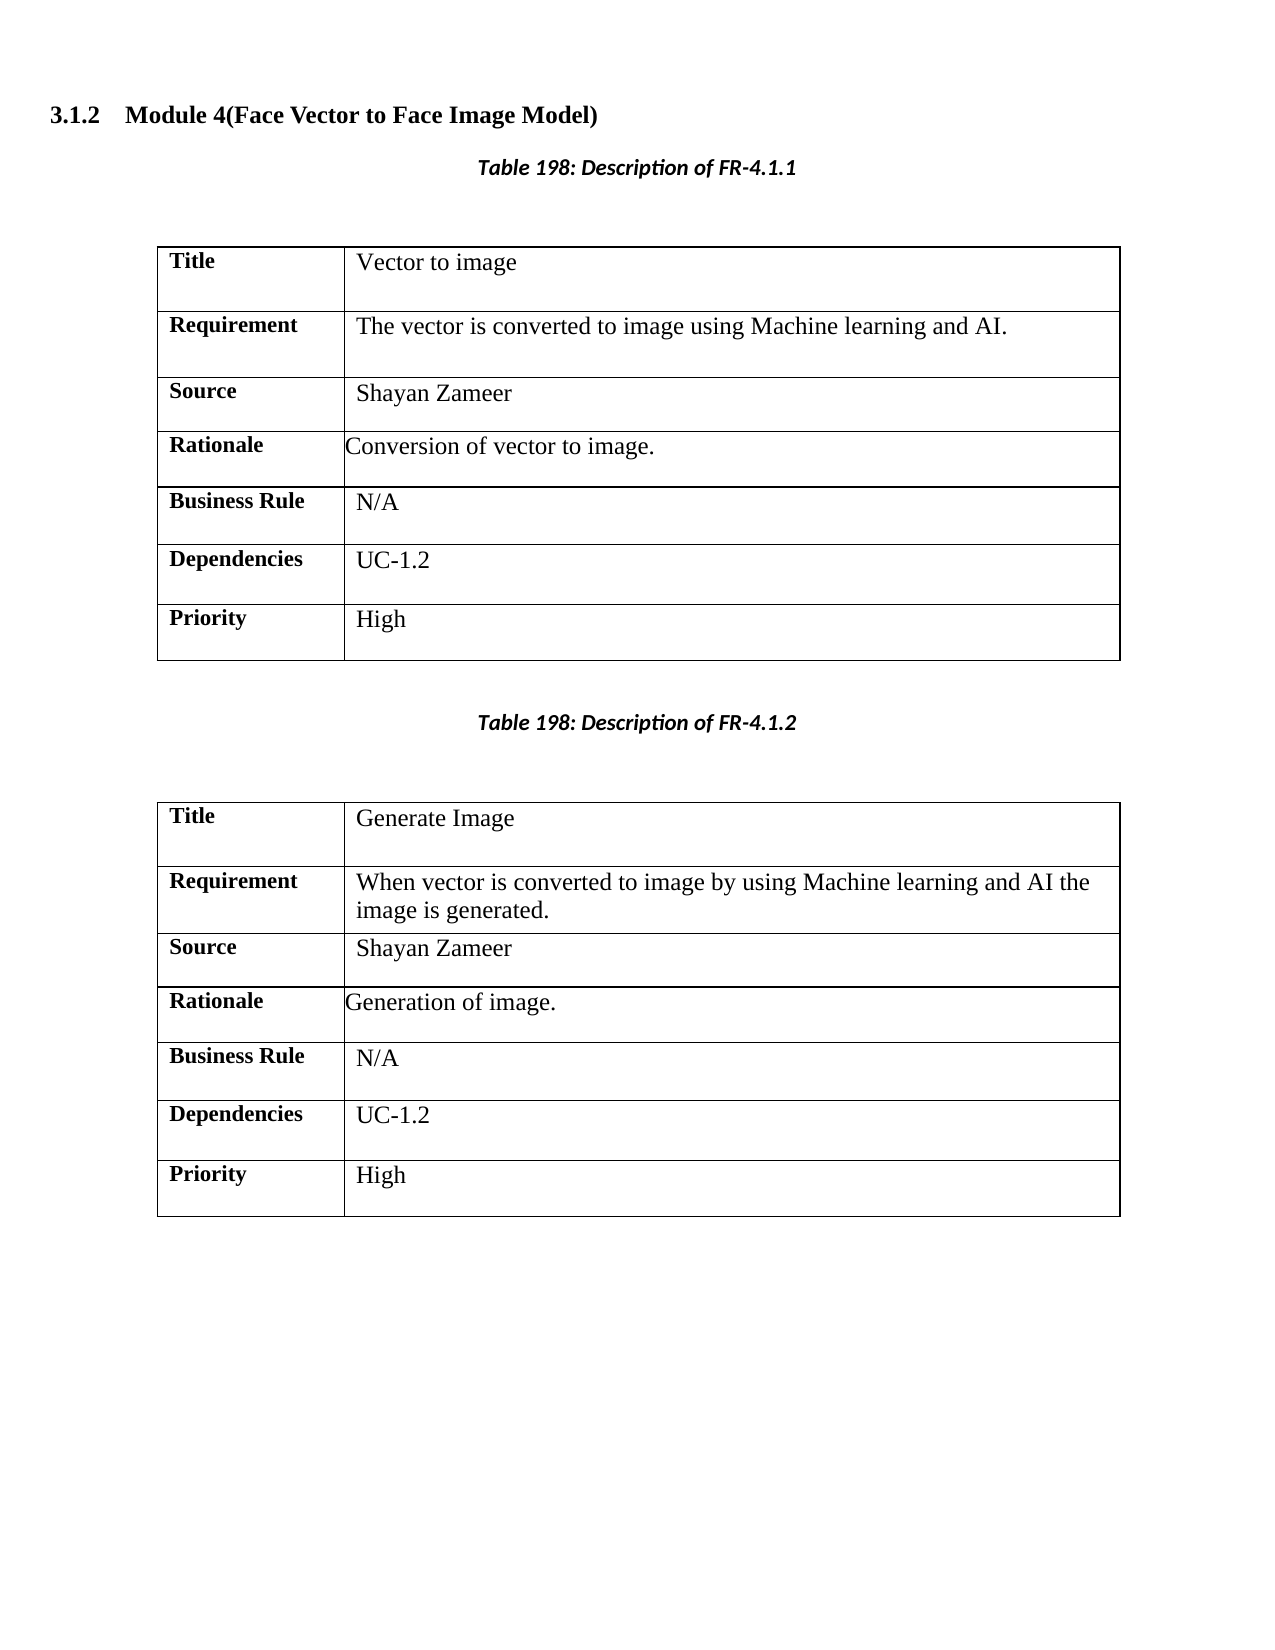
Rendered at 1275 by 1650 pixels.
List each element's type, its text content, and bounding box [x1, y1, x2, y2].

table_header Vector to image [345, 248, 1119, 311]
text Table 198: Description of FR-4.1.2 [54, 708, 1221, 736]
table_cell Requirement [158, 867, 344, 933]
table_cell Dependencies [158, 1101, 344, 1160]
table_cell Shayan Zameer [345, 378, 1119, 431]
text Table 198: Description of FR-4.1.1 [54, 153, 1221, 181]
table_header Title [158, 248, 344, 311]
table_cell Conversion of vector to image. [345, 432, 1119, 486]
table_cell When vector is converted to image by using Machine learning and AI the image is generated. [345, 867, 1119, 933]
table_cell Source [158, 934, 344, 986]
table_cell Business Rule [158, 488, 344, 544]
table_cell Requirement [158, 312, 344, 377]
table_cell Rationale [158, 988, 344, 1042]
subtitle Module 4(Face Vector to Face Image Model) [50, 100, 1221, 129]
table_cell UC-1.2 [345, 545, 1119, 604]
table_cell N/A [345, 488, 1119, 544]
table_cell Shayan Zameer [345, 934, 1119, 986]
table_cell Source [158, 378, 344, 431]
table_cell Priority [158, 605, 344, 660]
table_cell Business Rule [158, 1043, 344, 1100]
table_cell Dependencies [158, 545, 344, 604]
table_cell Generation of image. [345, 988, 1119, 1042]
table_cell High [345, 605, 1119, 660]
table_cell UC-1.2 [345, 1101, 1119, 1160]
table_header Generate Image [345, 803, 1119, 866]
table_cell Priority [158, 1161, 344, 1216]
table_header Title [158, 803, 344, 866]
table_cell Rationale [158, 432, 344, 486]
table_cell High [345, 1161, 1119, 1216]
table_cell N/A [345, 1043, 1119, 1100]
table_cell The vector is converted to image using Machine learning and AI. [345, 312, 1119, 377]
